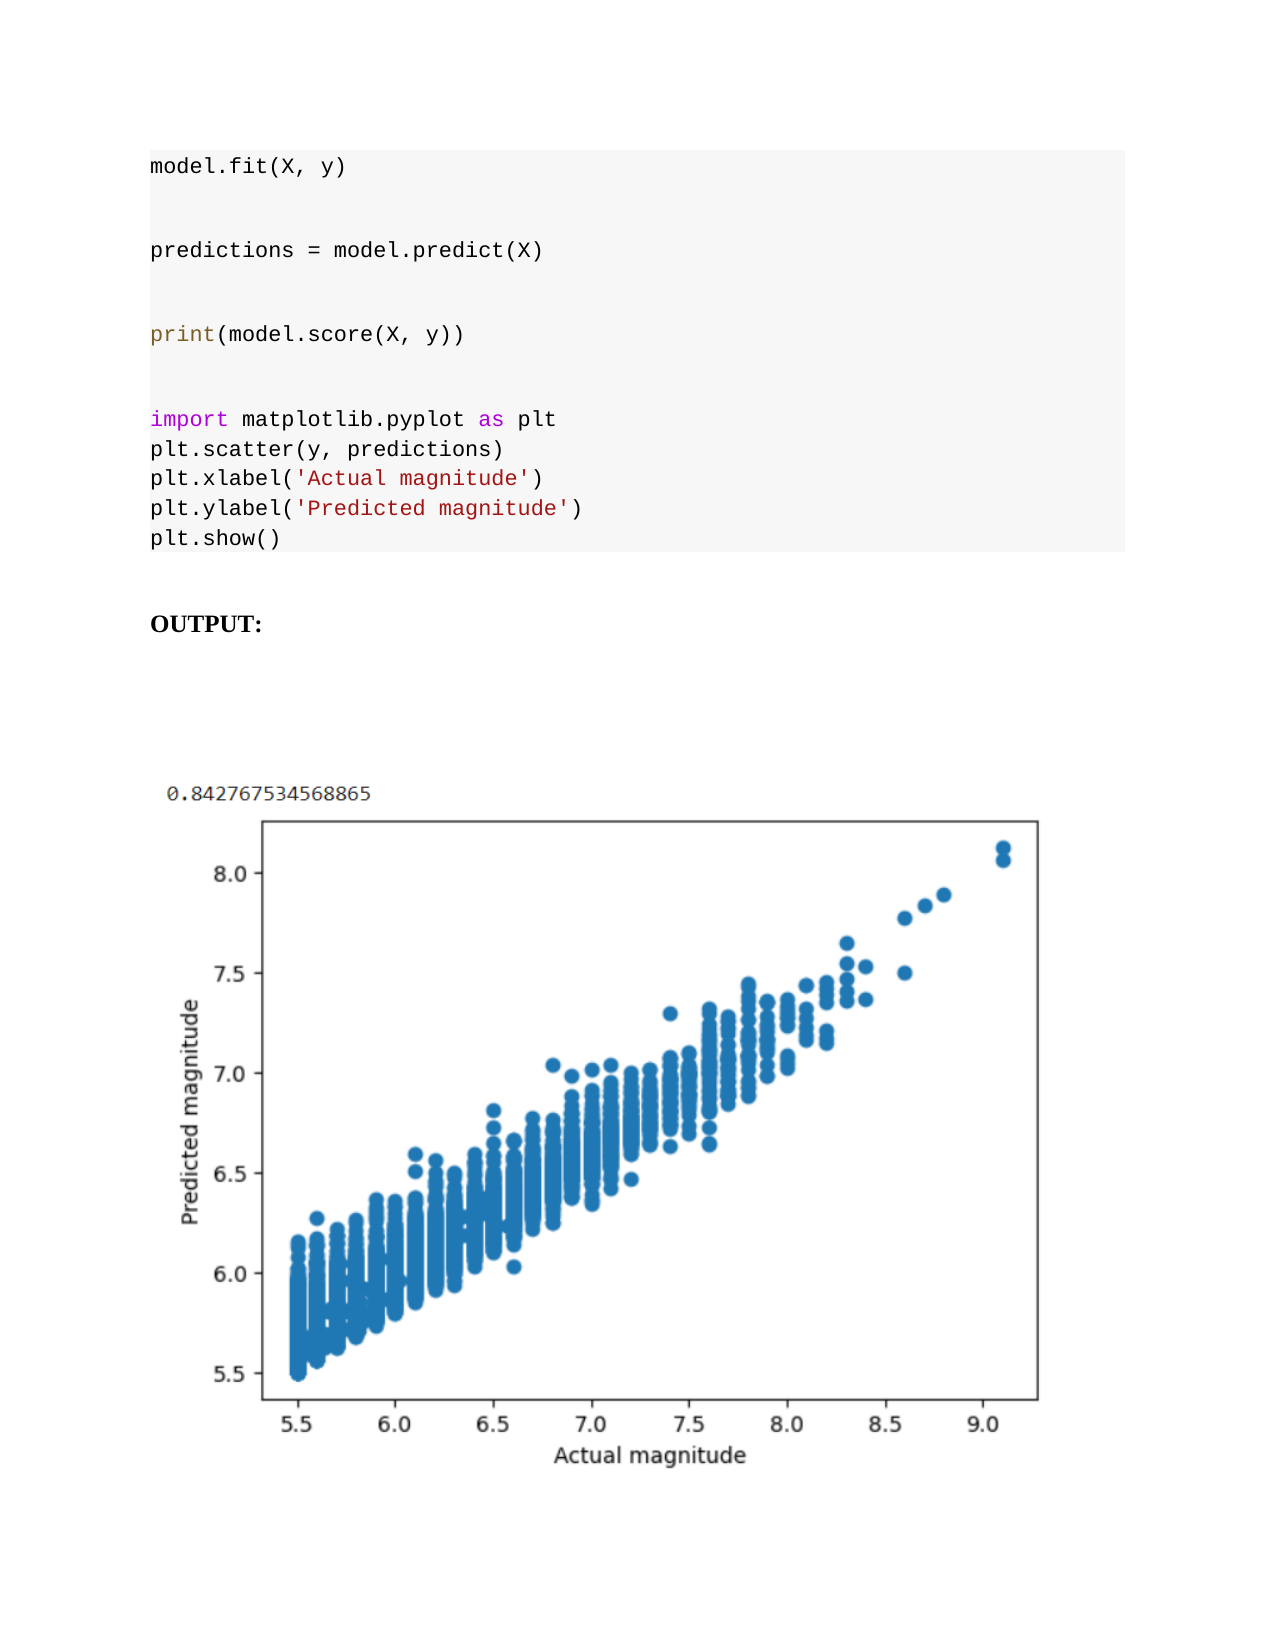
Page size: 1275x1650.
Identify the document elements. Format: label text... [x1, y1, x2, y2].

picture [150, 773, 1099, 1477]
text plt.xlabel('Actual magnitude') [150, 462, 1125, 492]
text import matplotlib.pyplot as plt [150, 403, 1125, 433]
text OUTPUT: [150, 609, 1125, 638]
text print(model.score(X, y)) [150, 319, 1125, 348]
text plt.ylabel('Predicted magnitude') [150, 492, 1125, 522]
text model.fit(X, y) [150, 150, 1125, 180]
text predictions = model.predict(X) [150, 234, 1125, 264]
text plt.scatter(y, predictions) [150, 433, 1125, 462]
text plt.show() [150, 522, 1125, 552]
